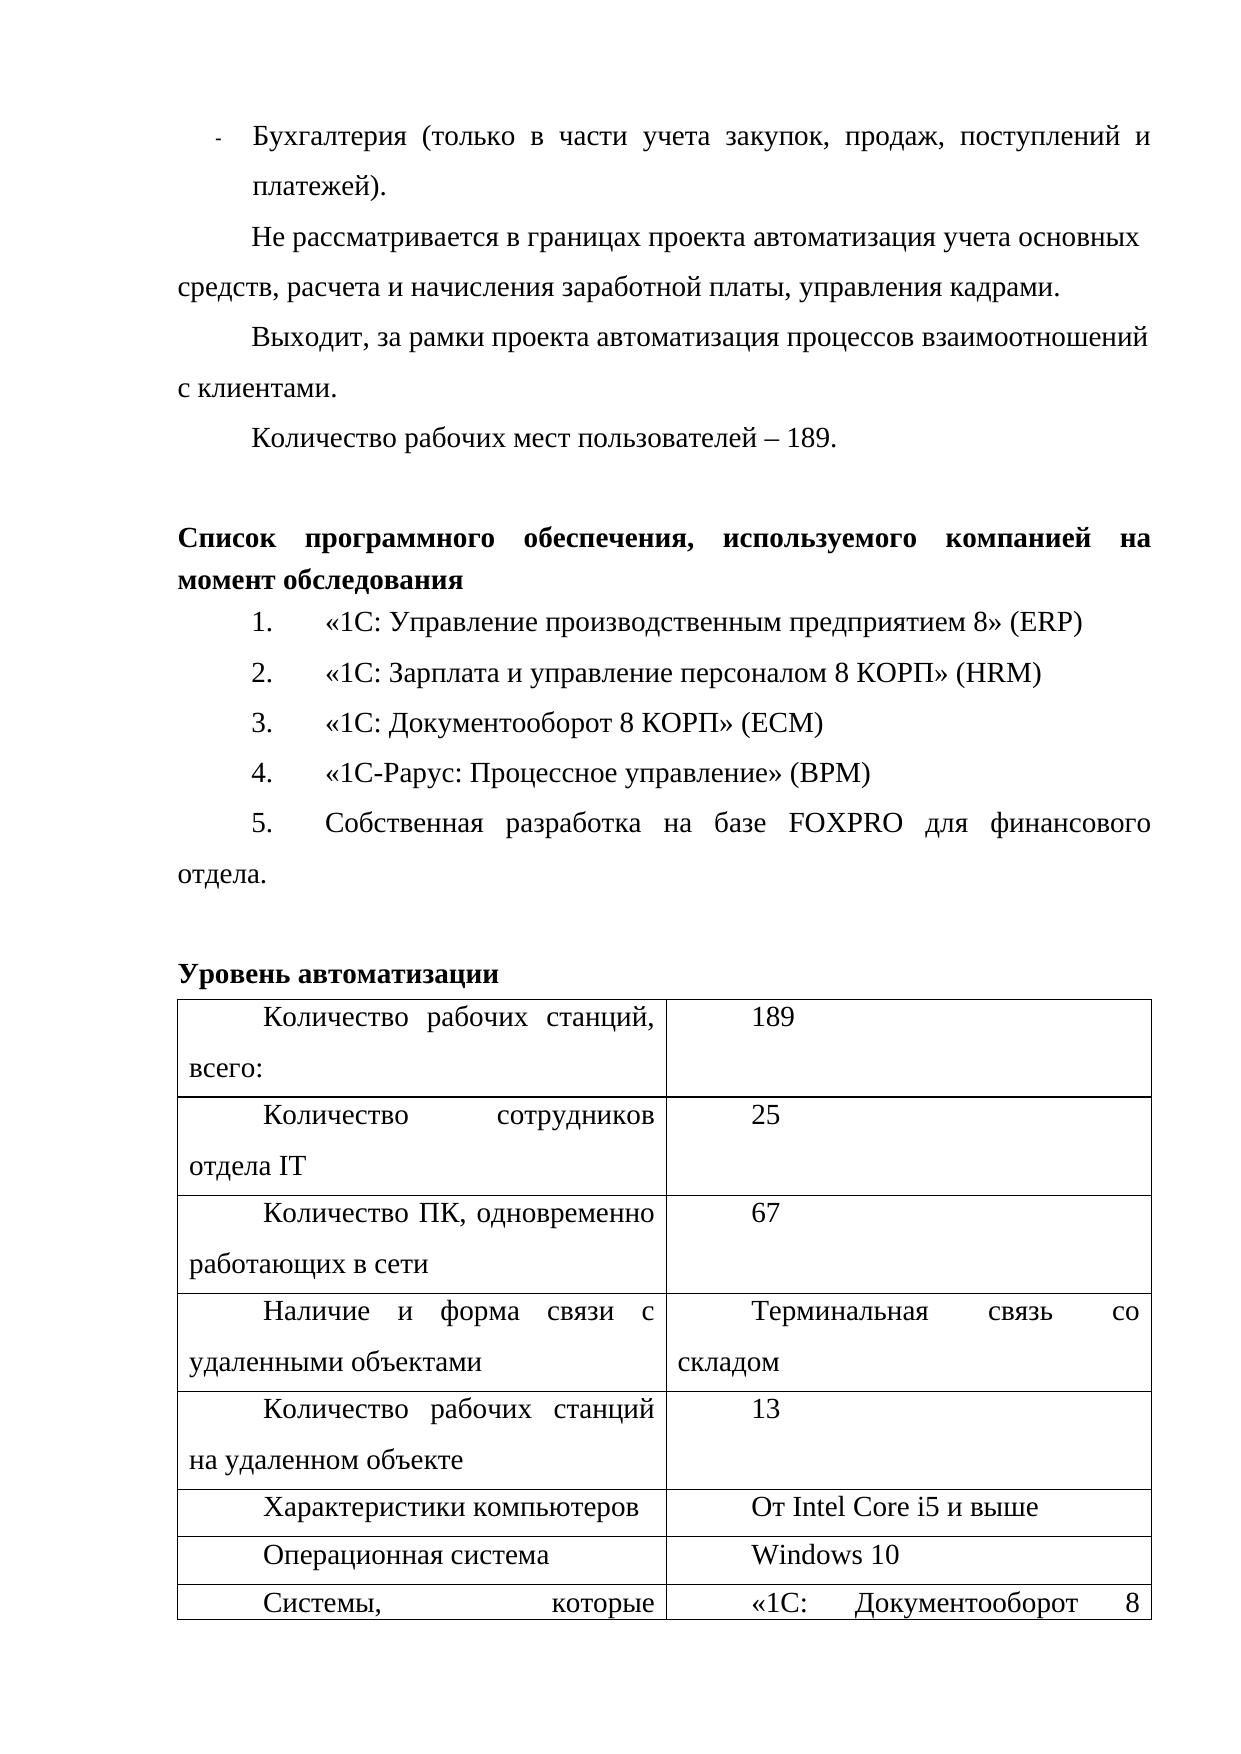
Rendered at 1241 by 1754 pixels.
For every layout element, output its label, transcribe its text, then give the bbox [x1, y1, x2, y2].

text Уровень автоматизации [177, 957, 1152, 990]
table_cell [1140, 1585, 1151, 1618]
text Количество рабочих мест пользователей – 189. [177, 420, 1152, 453]
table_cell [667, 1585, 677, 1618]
table_cell Количество сотрудников отдела IT [178, 1098, 666, 1194]
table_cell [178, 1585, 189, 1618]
table_cell Количество ПК, одновременно работающих в сети [178, 1196, 666, 1292]
table_header 189 [667, 1000, 1151, 1096]
table_cell Операционная система [178, 1537, 666, 1584]
list Собственная разработка на базе FOXPRO для финансового отдела. [177, 806, 1152, 889]
list «1С: Документооборот 8 КОРП» (ECM) [177, 705, 1152, 738]
text Не рассматривается в границах проекта автоматизация учета основных средств, расчета и начисления заработной платы, управления кадрами. [177, 219, 1152, 303]
table_cell 67 [667, 1196, 1151, 1292]
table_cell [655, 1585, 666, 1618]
table_cell Количество рабочих станций на удаленном объекте [178, 1392, 666, 1488]
list «1C: Зарплата и управление персоналом 8 КОРП» (HRM) [177, 655, 1152, 688]
table_cell От Intel Core i5 и выше [667, 1490, 1151, 1536]
list «1С: Управление производственным предприятием 8» (ERP) [177, 604, 1152, 638]
list Бухгалтерия (только в части учета закупок, продаж, поступлений и платежей). [215, 118, 1152, 202]
text Выходит, за рамки проекта автоматизация процессов взаимоотношений с клиентами. [177, 319, 1152, 403]
table_cell Характеристики компьютеров [178, 1490, 666, 1536]
text Список программного обеспечения, используемого компанией на момент обследования [177, 521, 1152, 596]
table_cell 25 [667, 1098, 1151, 1194]
list «1С-Рарус: Процессное управление» (BPM) [177, 755, 1152, 789]
table_cell Терминальная связь со складом [667, 1294, 1151, 1391]
table_header Количество рабочих станций, всего: [178, 1000, 666, 1096]
table_cell 13 [667, 1392, 1151, 1488]
table_cell Windows 10 [667, 1537, 1151, 1584]
table_cell Наличие и форма связи с удаленными объектами [178, 1294, 666, 1391]
